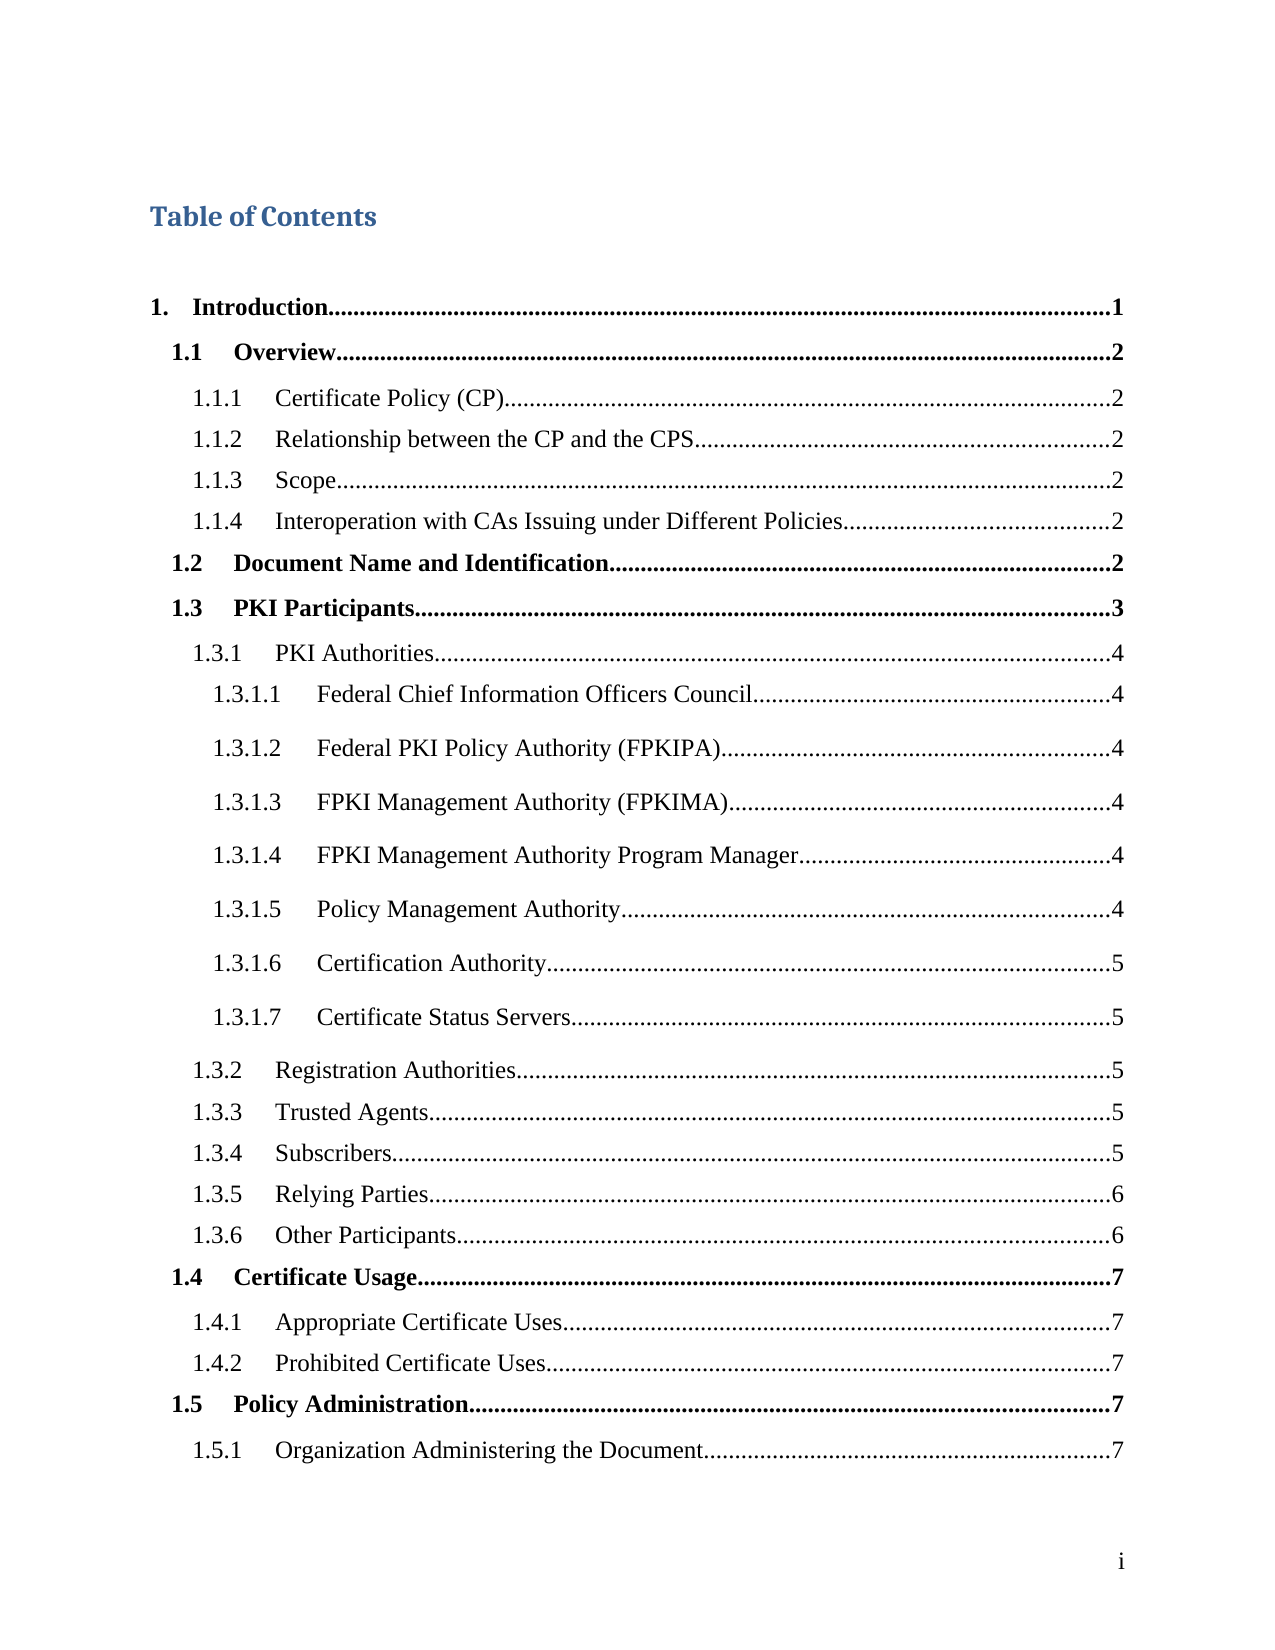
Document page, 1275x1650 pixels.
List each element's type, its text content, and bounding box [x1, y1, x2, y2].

text 1.3.1.1 Federal Chief Information Officers Council 4 [212, 679, 1125, 708]
text 1.3.3 Trusted Agents 5 [192, 1097, 1125, 1126]
text 1.1.4 Interoperation with CAs Issuing under Different Policies 2 [192, 506, 1125, 535]
text 1. Introduction 1 [150, 292, 1125, 321]
text 1.3.1.7 Certificate Status Servers 5 [212, 1002, 1125, 1031]
text 1.3.2 Registration Authorities 5 [192, 1056, 1125, 1084]
text 1.3.1.2 Federal PKI Policy Authority (FPKIPA) 4 [212, 733, 1125, 762]
text 1.5.1 Organization Administering the Document 7 [192, 1435, 1125, 1463]
text 1.4.1 Appropriate Certificate Uses 7 [192, 1307, 1125, 1336]
text 1.2 Document Name and Identification 2 [171, 548, 1125, 576]
text 1.1.1 Certificate Policy (CP) 2 [192, 383, 1125, 411]
text 1.1.2 Relationship between the CP and the CPS 2 [192, 424, 1125, 453]
text 1.3.5 Relying Parties 6 [192, 1179, 1125, 1208]
text 1.4.2 Prohibited Certificate Uses 7 [192, 1348, 1125, 1377]
text 1.3.1 PKI Authorities 4 [192, 638, 1125, 667]
text 1.4 Certificate Usage 7 [171, 1262, 1125, 1291]
text 1.3.4 Subscribers 5 [192, 1138, 1125, 1167]
text 1.1 Overview 2 [171, 337, 1125, 366]
text 1.3.1.6 Certification Authority 5 [212, 948, 1125, 977]
text 1.3.1.4 FPKI Management Authority Program Manager 4 [212, 841, 1125, 869]
text 1.3.1.5 Policy Management Authority 4 [212, 894, 1125, 923]
text 1.3.1.3 FPKI Management Authority (FPKIMA) 4 [212, 787, 1125, 816]
subtitle Table of Contents [150, 200, 1125, 233]
text 1.3.6 Other Participants 6 [192, 1221, 1125, 1249]
text 1.1.3 Scope 2 [192, 465, 1125, 494]
text 1.3 PKI Participants 3 [171, 593, 1125, 622]
text 1.5 Policy Administration 7 [171, 1389, 1125, 1418]
